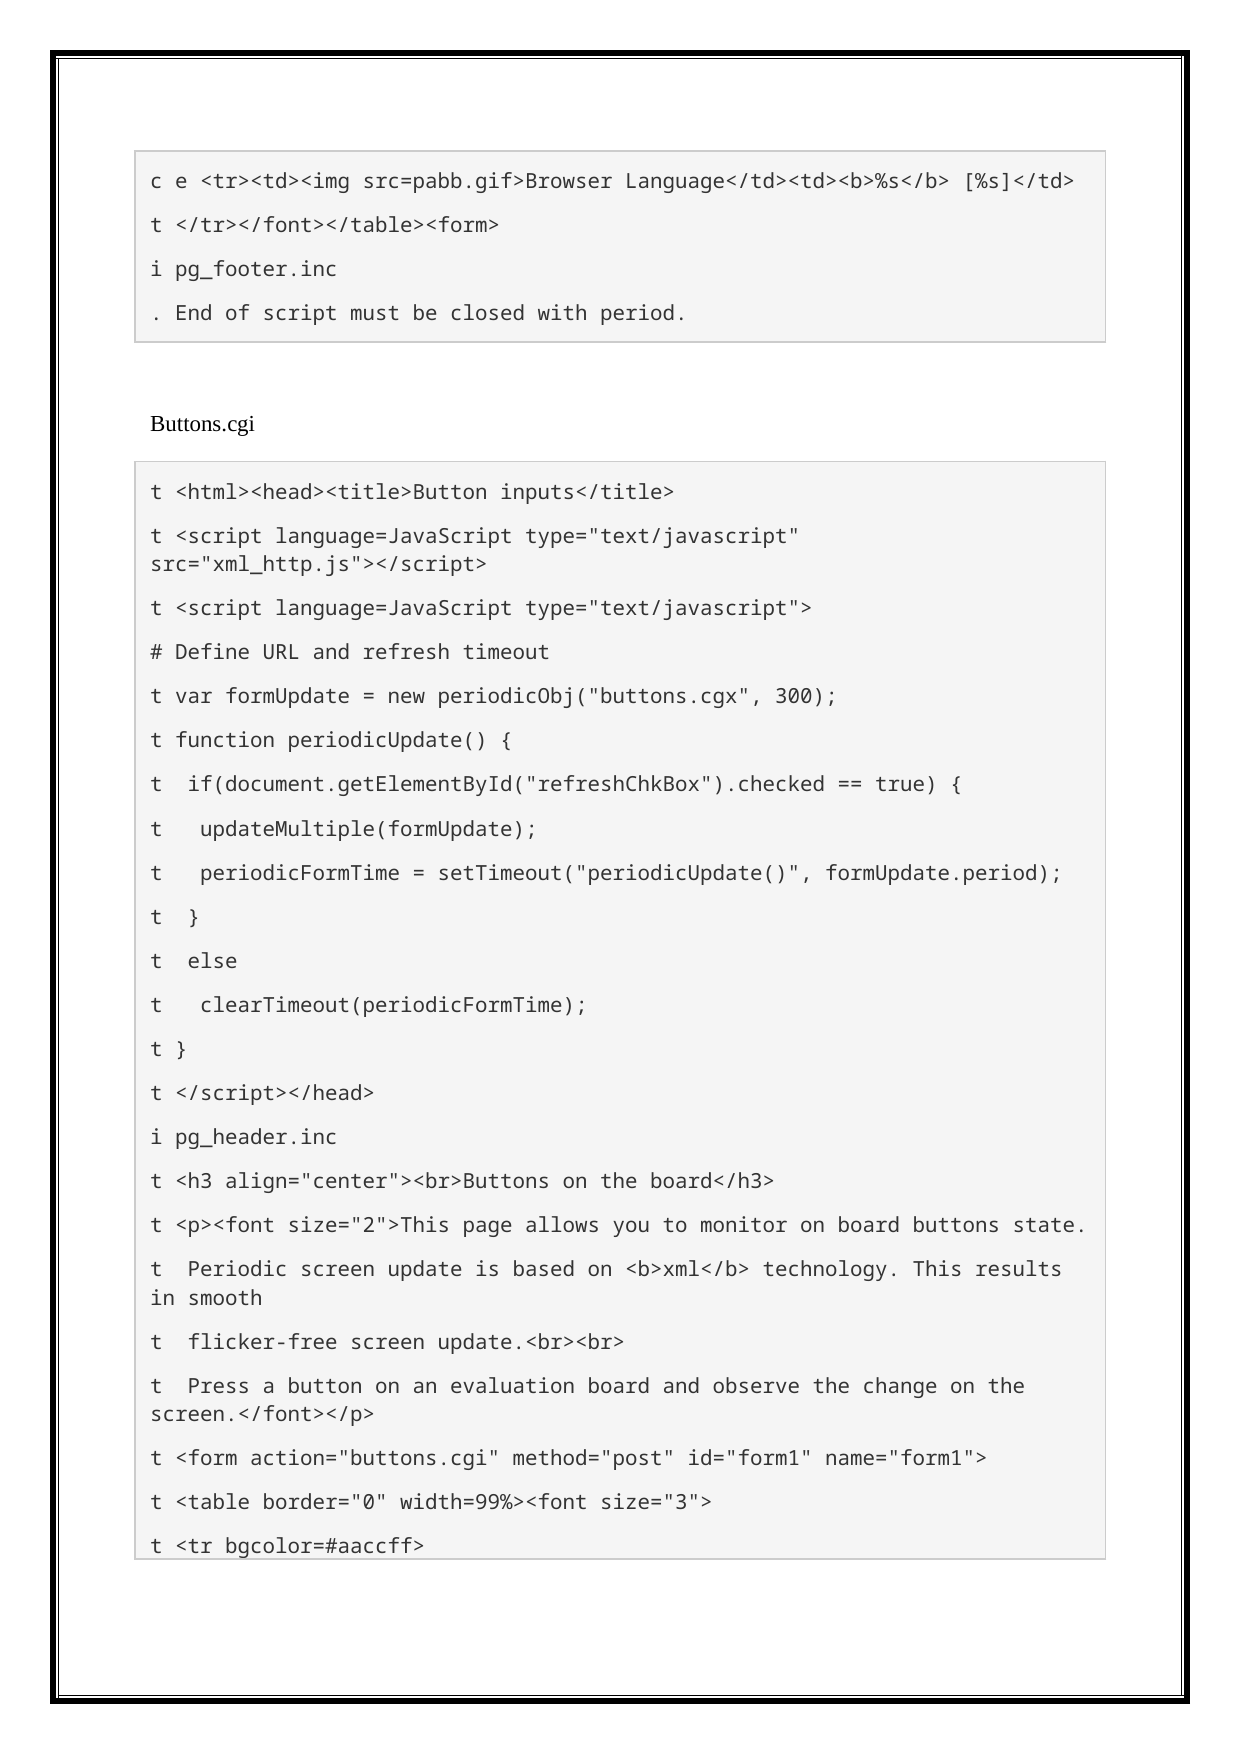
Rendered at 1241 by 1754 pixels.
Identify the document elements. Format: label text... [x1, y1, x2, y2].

text t if(document.getElementById("refreshChkBox").checked == true) { [136, 753, 1105, 797]
text t <html><head><title>Button inputs</title> [136, 462, 1105, 505]
text t periodicFormTime = setTimeout("periodicUpdate()", formUpdate.period); [136, 842, 1105, 886]
text t Periodic screen update is based on <b>xml</b> technology. This results in smooth [136, 1238, 1105, 1311]
text # Define URL and refresh timeout [136, 621, 1105, 665]
text t function periodicUpdate() { [136, 709, 1105, 753]
text t <tr bgcolor=#aaccff> [136, 1515, 1105, 1558]
text t <script language=JavaScript type="text/javascript"> [136, 577, 1105, 621]
text t flicker-free screen update.<br><br> [136, 1311, 1105, 1355]
text t </script></head> [136, 1062, 1105, 1106]
text t <h3 align="center"><br>Buttons on the board</h3> [136, 1150, 1105, 1194]
text t var formUpdate = new periodicObj("buttons.cgx", 300); [136, 665, 1105, 709]
text t Press a button on an evaluation board and observe the change on the screen.</font></p> [136, 1355, 1105, 1427]
text t <form action="buttons.cgi" method="post" id="form1" name="form1"> [136, 1427, 1105, 1471]
text t <table border="0" width=99%><font size="3"> [136, 1471, 1105, 1515]
text t updateMultiple(formUpdate); [136, 797, 1105, 842]
text t <script language=JavaScript type="text/javascript" src="xml_http.js"></script> [136, 505, 1105, 577]
text t } [136, 1018, 1105, 1062]
text t clearTimeout(periodicFormTime); [136, 974, 1105, 1018]
text t } [136, 886, 1105, 930]
text i pg_header.inc [136, 1106, 1105, 1150]
text i pg_footer.inc [136, 238, 1105, 282]
text t else [136, 930, 1105, 974]
text Buttons.cgi [150, 409, 1090, 436]
text c e <tr><td><img src=pabb.gif>Browser Language</td><td><b>%s</b> [%s]</td> [136, 152, 1105, 194]
text t <p><font size="2">This page allows you to monitor on board buttons state. [136, 1194, 1105, 1238]
text . End of script must be closed with period. [136, 282, 1105, 341]
text t </tr></font></table><form> [136, 194, 1105, 238]
